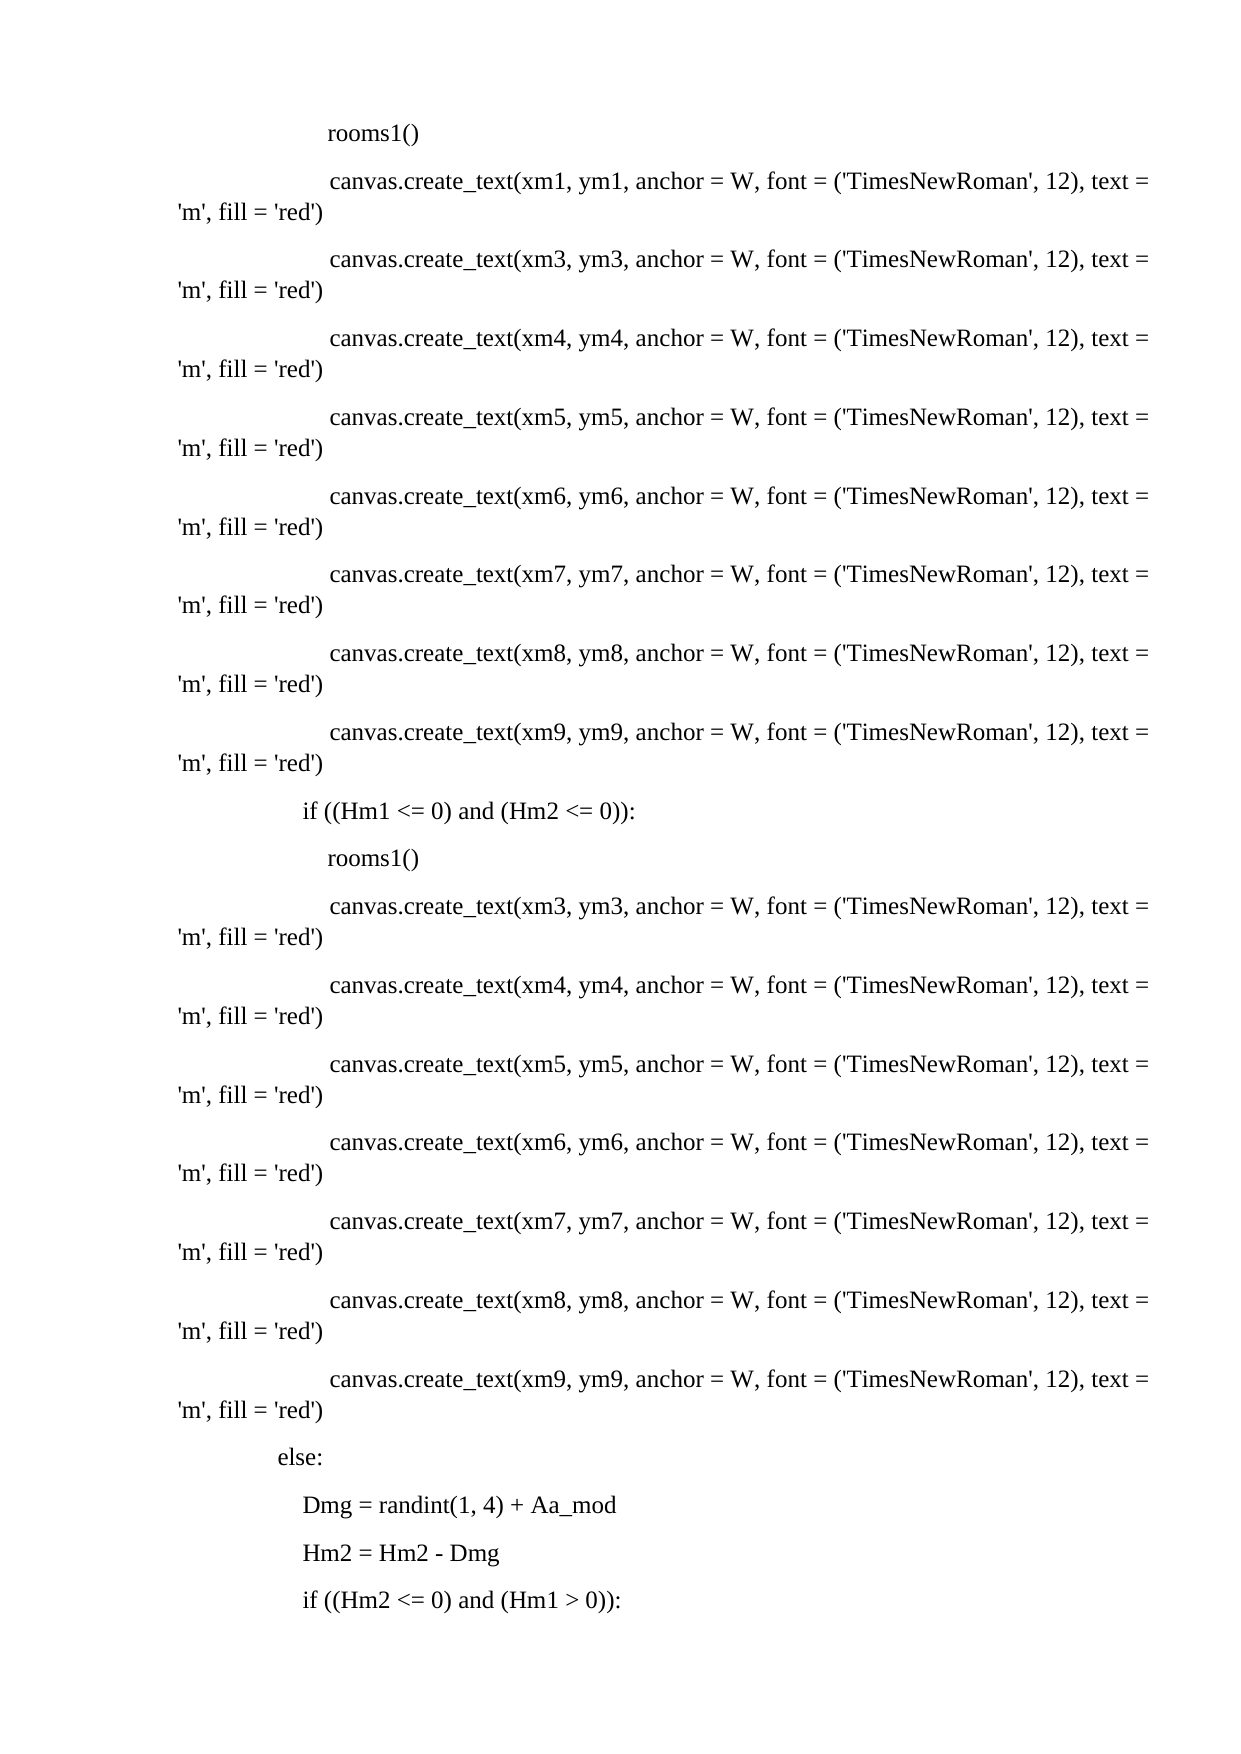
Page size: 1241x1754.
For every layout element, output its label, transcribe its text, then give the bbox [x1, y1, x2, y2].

text if ((Hm2 <= 0) and (Hm1 > 0)): [177, 1586, 1152, 1614]
text canvas.create_text(xm6, ym6, anchor = W, font = ('TimesNewRoman', 12), text = 'm', fill = 'red') [177, 481, 1152, 541]
text canvas.create_text(xm5, ym5, anchor = W, font = ('TimesNewRoman', 12), text = 'm', fill = 'red') [177, 402, 1152, 462]
text else: [177, 1442, 1152, 1471]
text Dmg = randint(1, 4) + Aa_mod [177, 1490, 1152, 1519]
text canvas.create_text(xm1, ym1, anchor = W, font = ('TimesNewRoman', 12), text = 'm', fill = 'red') [177, 166, 1152, 226]
text canvas.create_text(xm5, ym5, anchor = W, font = ('TimesNewRoman', 12), text = 'm', fill = 'red') [177, 1049, 1152, 1108]
text canvas.create_text(xm3, ym3, anchor = W, font = ('TimesNewRoman', 12), text = 'm', fill = 'red') [177, 891, 1152, 951]
text canvas.create_text(xm4, ym4, anchor = W, font = ('TimesNewRoman', 12), text = 'm', fill = 'red') [177, 970, 1152, 1030]
text canvas.create_text(xm7, ym7, anchor = W, font = ('TimesNewRoman', 12), text = 'm', fill = 'red') [177, 1206, 1152, 1266]
text canvas.create_text(xm8, ym8, anchor = W, font = ('TimesNewRoman', 12), text = 'm', fill = 'red') [177, 638, 1152, 698]
text Hm2 = Hm2 - Dmg [177, 1538, 1152, 1567]
text canvas.create_text(xm9, ym9, anchor = W, font = ('TimesNewRoman', 12), text = 'm', fill = 'red') [177, 1364, 1152, 1423]
text canvas.create_text(xm8, ym8, anchor = W, font = ('TimesNewRoman', 12), text = 'm', fill = 'red') [177, 1285, 1152, 1345]
text rooms1() [177, 843, 1152, 872]
text canvas.create_text(xm3, ym3, anchor = W, font = ('TimesNewRoman', 12), text = 'm', fill = 'red') [177, 244, 1152, 304]
text canvas.create_text(xm7, ym7, anchor = W, font = ('TimesNewRoman', 12), text = 'm', fill = 'red') [177, 559, 1152, 619]
text canvas.create_text(xm4, ym4, anchor = W, font = ('TimesNewRoman', 12), text = 'm', fill = 'red') [177, 323, 1152, 383]
text if ((Hm1 <= 0) and (Hm2 <= 0)): [177, 796, 1152, 824]
text rooms1() [177, 118, 1152, 147]
text canvas.create_text(xm6, ym6, anchor = W, font = ('TimesNewRoman', 12), text = 'm', fill = 'red') [177, 1127, 1152, 1187]
text canvas.create_text(xm9, ym9, anchor = W, font = ('TimesNewRoman', 12), text = 'm', fill = 'red') [177, 717, 1152, 777]
